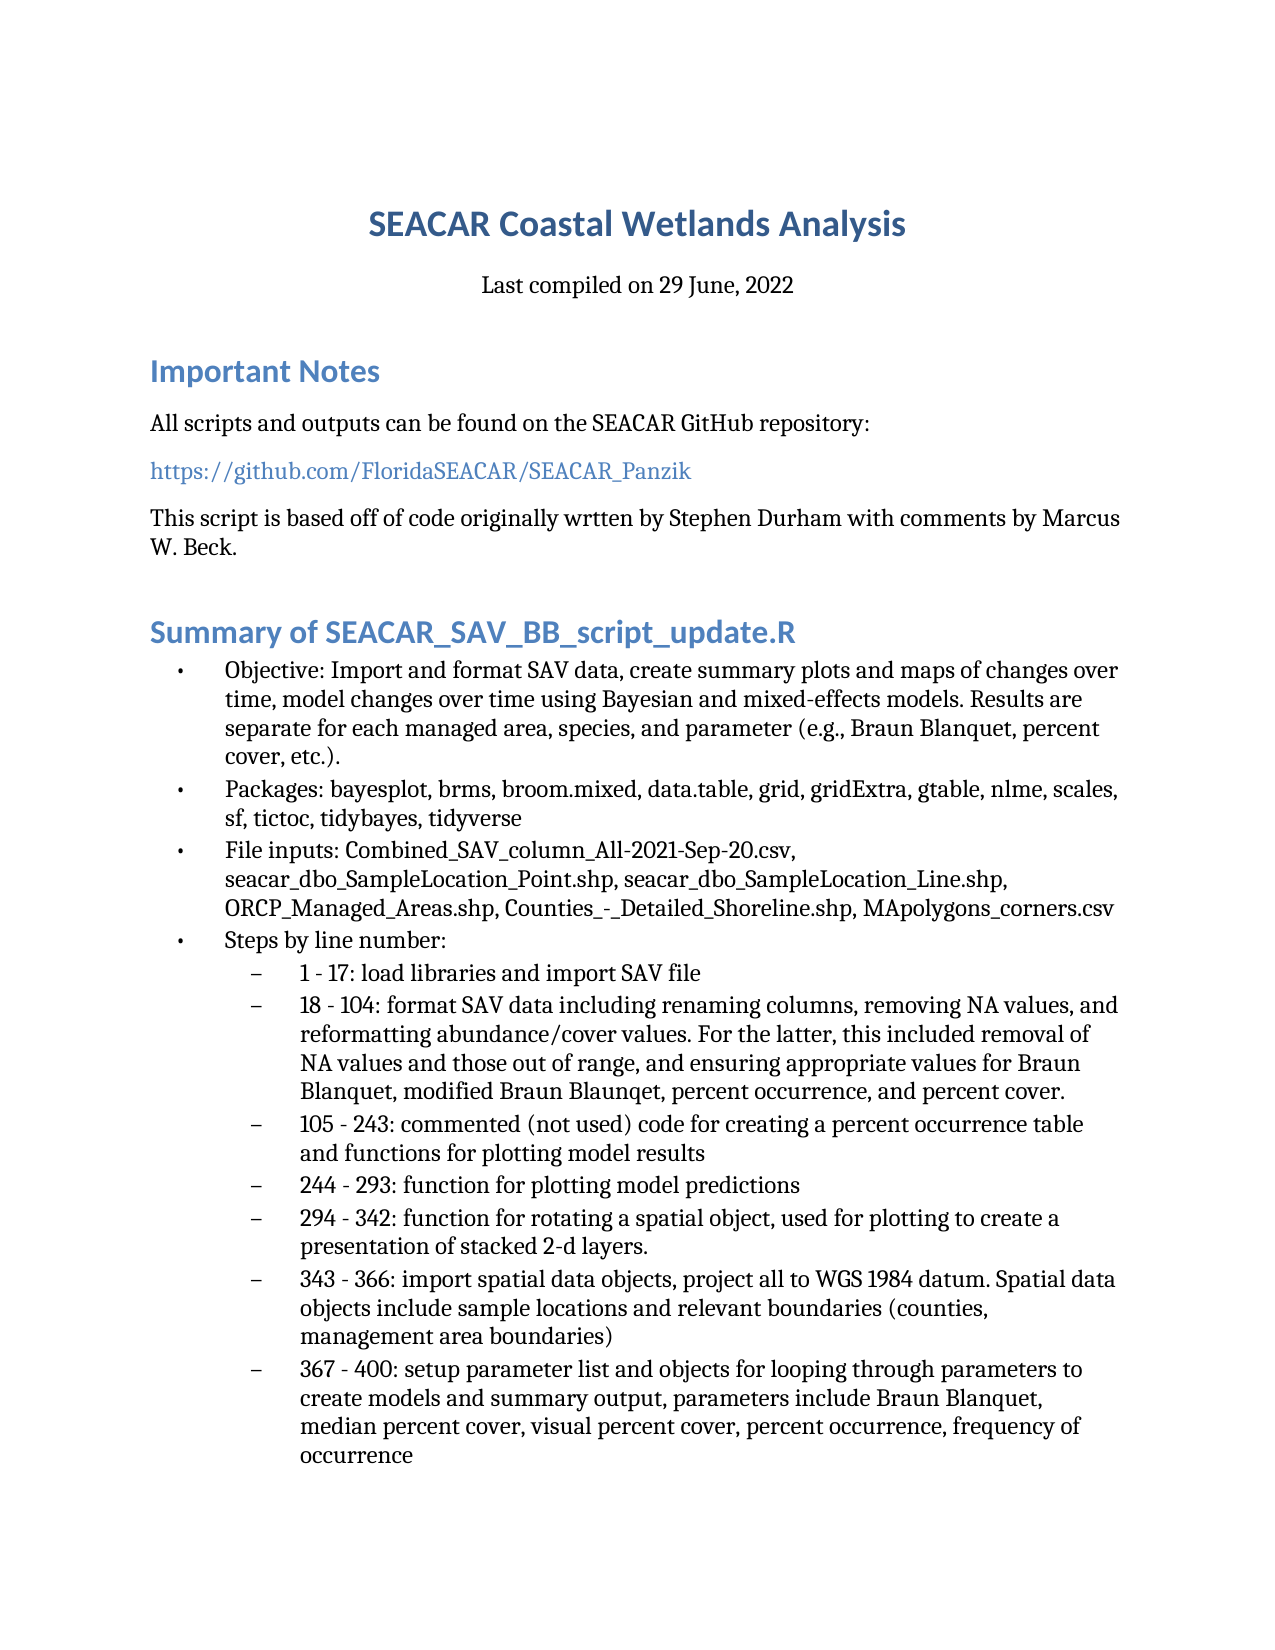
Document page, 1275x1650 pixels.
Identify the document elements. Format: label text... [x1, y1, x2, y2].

text This script is based off of code originally wrtten by Stephen Durham with comments by Marcus W. Beck. [150, 504, 1125, 562]
text https://github.com/FloridaSEACAR/SEACAR_Panzik [150, 457, 1125, 485]
title SEACAR Coastal Wetlands Analysis [150, 200, 1125, 246]
list 294 - 342: function for rotating a spatial object, used for plotting to create a presentation of stacked 2-d layers. [250, 1203, 1125, 1261]
list 1 - 17: load libraries and import SAV file [250, 958, 1125, 987]
list Steps by line number: [175, 926, 1125, 955]
list 18 - 104: format SAV data including renaming columns, removing NA values, and reformatting abundance/cover values. For the latter, this included removal of NA values and those out of range, and ensuring appropriate values for Braun Blanquet, modified Braun Blaunqet, percent occurrence, and percent cover. [250, 991, 1125, 1106]
text Last compiled on 29 June, 2022 [150, 271, 1125, 299]
list 105 - 243: commented (not used) code for creating a percent occurrence table and functions for plotting model results [250, 1110, 1125, 1167]
list 367 - 400: setup parameter list and objects for looping through parameters to create models and summary output, parameters include Braun Blanquet, median percent cover, visual percent cover, percent occurrence, frequency of occurrence [250, 1355, 1125, 1470]
list Packages: bayesplot, brms, broom.mixed, data.table, grid, gridExtra, gtable, nlme, scales, sf, tictoc, tidybayes, tidyverse [175, 775, 1125, 832]
text All scripts and outputs can be found on the SEACAR GitHub repository: [150, 409, 1125, 438]
subtitle Summary of SEACAR_SAV_BB_script_update.R [150, 612, 1125, 652]
list 343 - 366: import spatial data objects, project all to WGS 1984 datum. Spatial data objects include sample locations and relevant boundaries (counties, management area boundaries) [250, 1265, 1125, 1351]
list File inputs: Combined_SAV_column_All-2021-Sep-20.csv, seacar_dbo_SampleLocation_Point.shp, seacar_dbo_SampleLocation_Line.shp, ORCP_Managed_Areas.shp, Counties_-_Detailed_Shoreline.shp, MApolygons_corners.csv [175, 836, 1125, 922]
subtitle Important Notes [150, 349, 1125, 390]
list 244 - 293: function for plotting model predictions [250, 1171, 1125, 1200]
list Objective: Import and format SAV data, create summary plots and maps of changes over time, model changes over time using Bayesian and mixed-effects models. Results are separate for each managed area, species, and parameter (e.g., Braun Blanquet, percent cover, etc.). [175, 656, 1125, 771]
